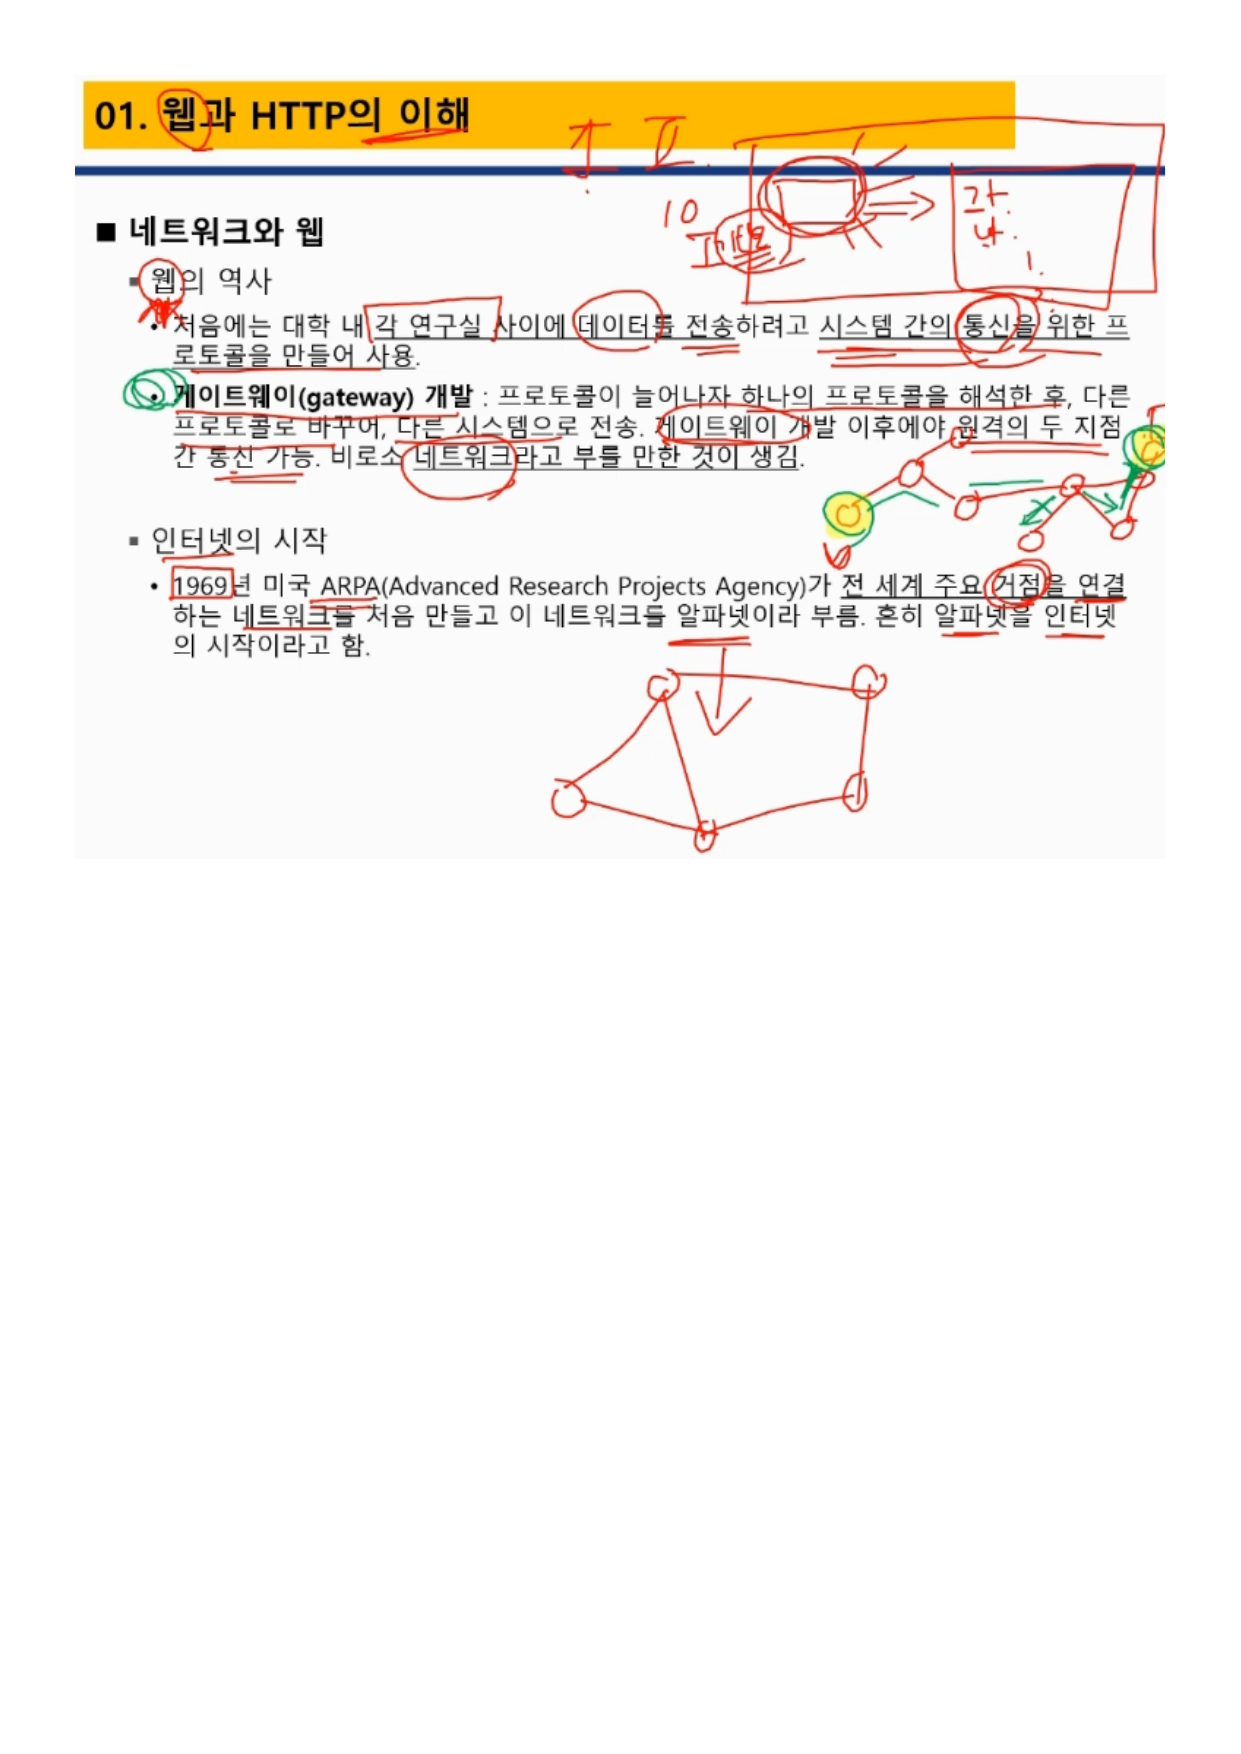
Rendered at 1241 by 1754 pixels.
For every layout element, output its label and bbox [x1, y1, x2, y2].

picture [75, 75, 1166, 859]
